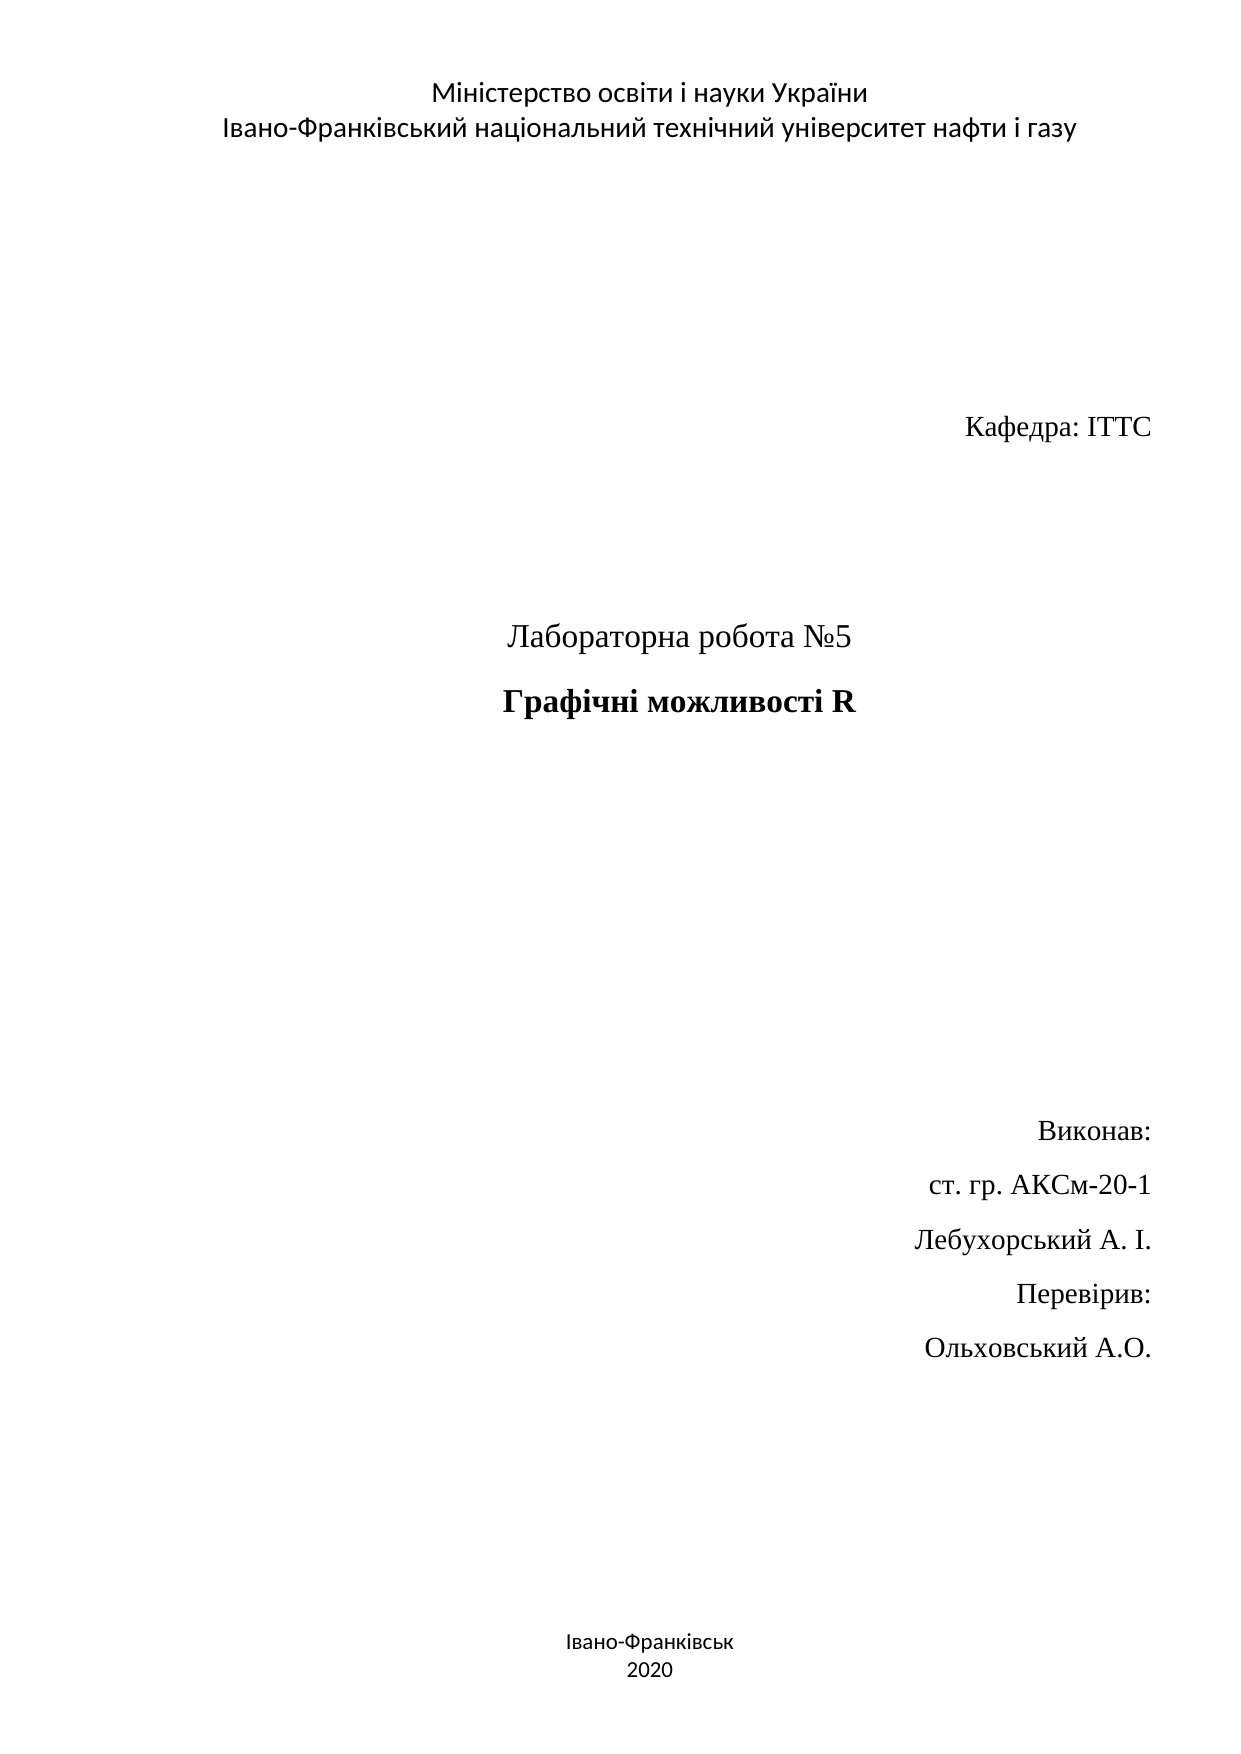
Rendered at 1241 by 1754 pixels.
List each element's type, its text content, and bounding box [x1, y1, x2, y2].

text Ольховський А.О. [907, 1331, 1152, 1364]
list Лабораторна робота №5 [148, 617, 1152, 655]
list Кафедра: ІТТС [148, 409, 1152, 443]
text Графічні можливості R [148, 681, 1152, 720]
text Перевірив: [907, 1276, 1152, 1310]
text Виконав: [907, 1113, 1152, 1147]
text Лебухорський А. І. [907, 1222, 1152, 1255]
text ст. гр. АКСм-20-1 [907, 1167, 1152, 1201]
